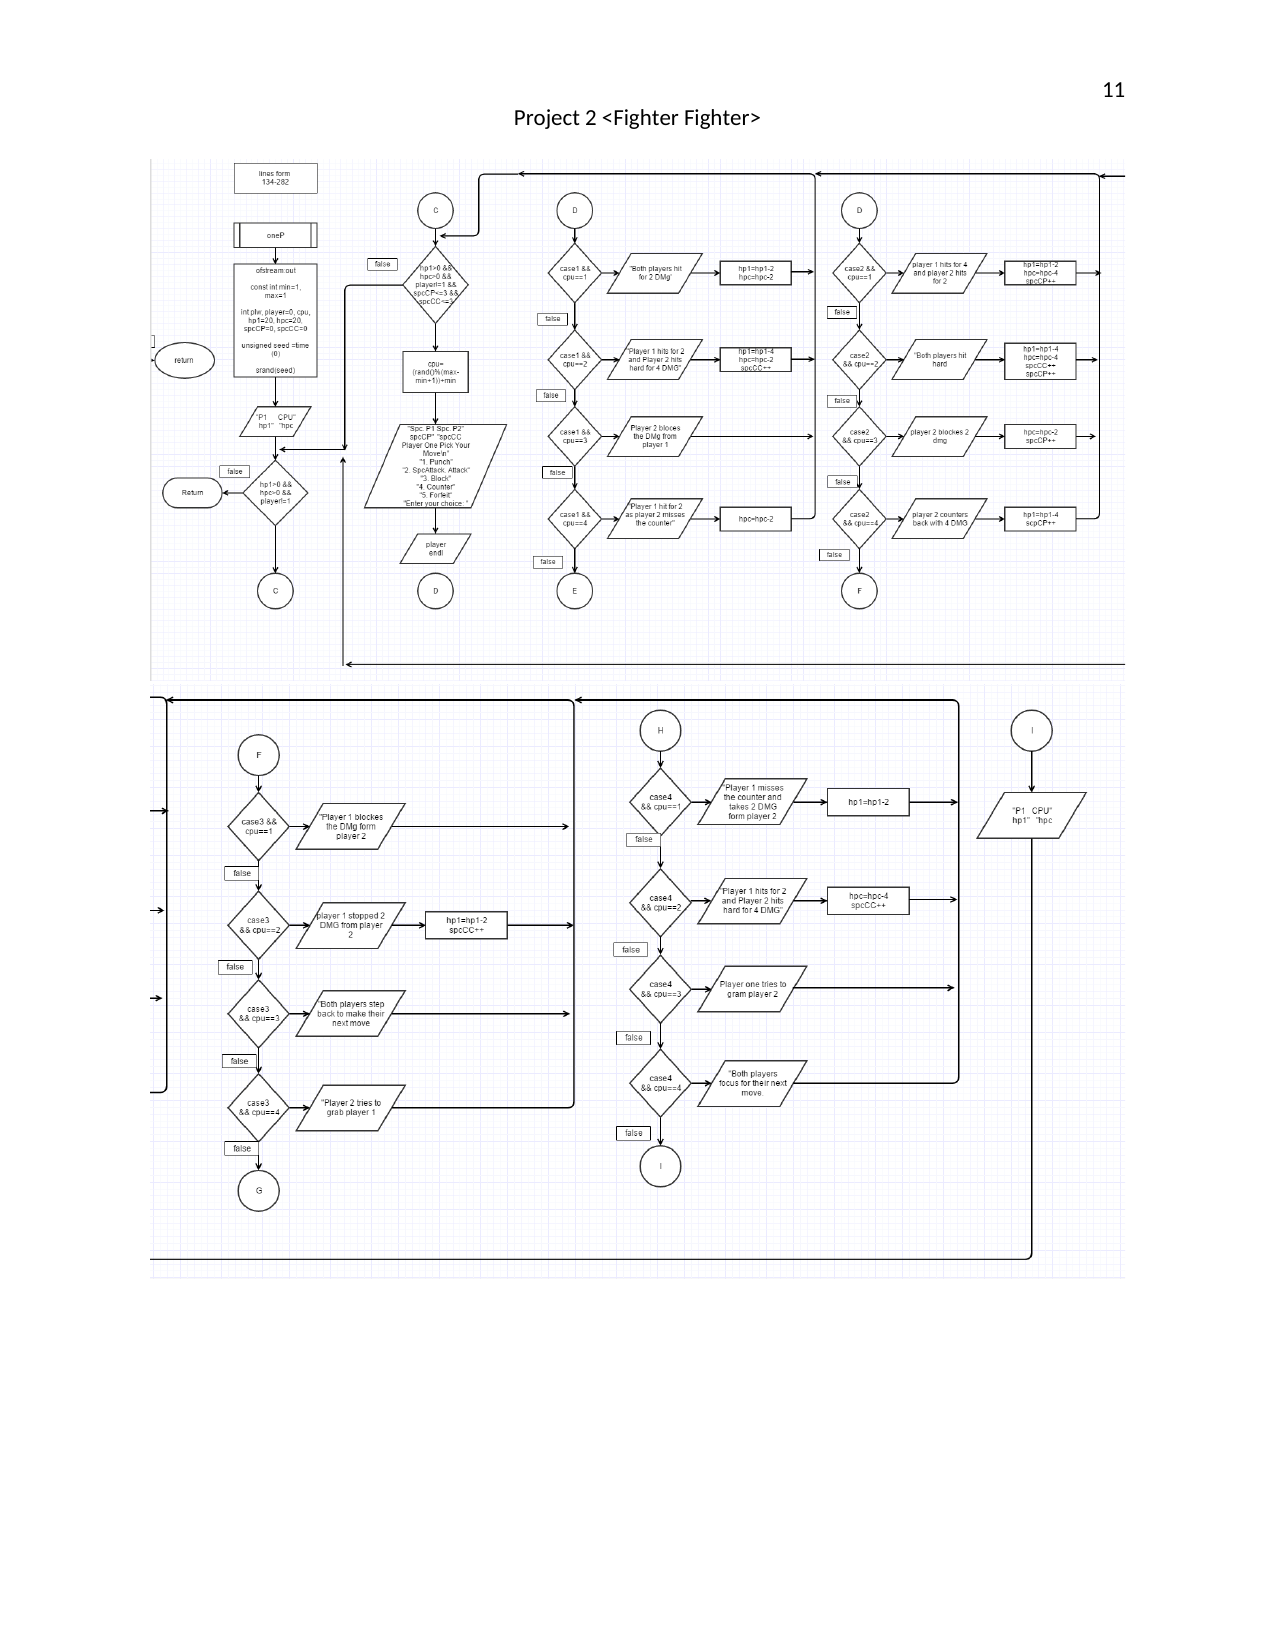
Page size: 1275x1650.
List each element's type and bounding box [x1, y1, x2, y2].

picture [150, 684, 1125, 1279]
picture [150, 159, 1125, 681]
